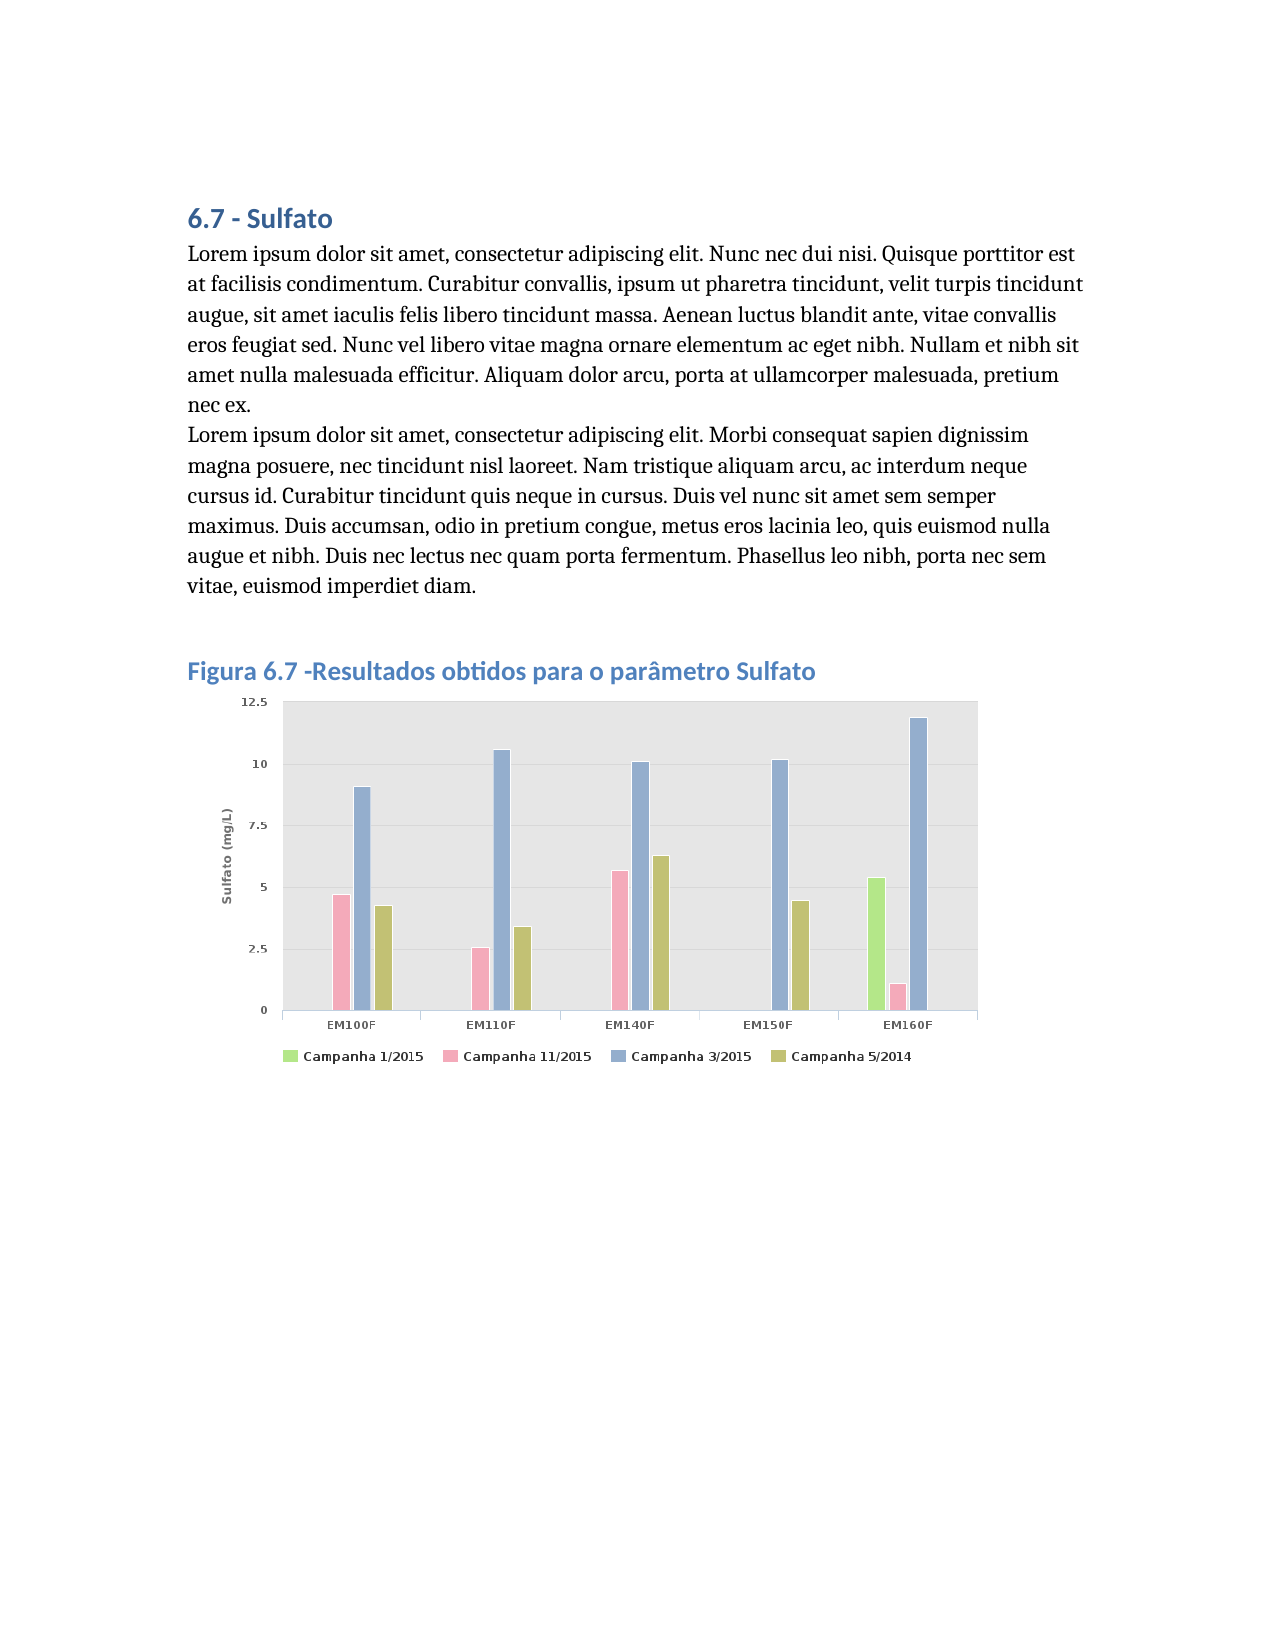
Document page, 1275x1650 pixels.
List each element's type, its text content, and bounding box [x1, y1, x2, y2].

text Lorem ipsum dolor sit amet, consectetur adipiscing elit. Nunc nec dui nisi. Quisque porttitor est at facilisis condimentum. Curabitur convallis, ipsum ut pharetra tincidunt, velit turpis tincidunt augue, sit amet iaculis felis libero tincidunt massa. Aenean luctus blandit ante, vitae convallis eros feugiat sed. Nunc vel libero vitae magna ornare elementum ac eget nibh. Nullam et nibh sit amet nulla malesuada efficitur. Aliquam dolor arcu, porta at ullamcorper malesuada, pretium nec ex. Lorem ipsum dolor sit amet, consectetur adipiscing elit. Morbi consequat sapien dignissim magna posuere, nec tincidunt nisl laoreet. Nam tristique aliquam arcu, ac interdum neque cursus id. Curabitur tincidunt quis neque in cursus. Duis vel nunc sit amet sem semper maximus. Duis accumsan, odio in pretium congue, metus eros lacinia leo, quis euismod nulla augue et nibh. Duis nec lectus nec quam porta fermentum. Phasellus leo nibh, porta nec sem vitae, euismod imperdiet diam. [187, 241, 1087, 630]
picture [206, 692, 987, 1083]
subtitle 6.7 - Sulfato [187, 200, 1087, 236]
subtitle Figura 6.7 -Resultados obtidos para o parâmetro Sulfato [187, 654, 1087, 687]
